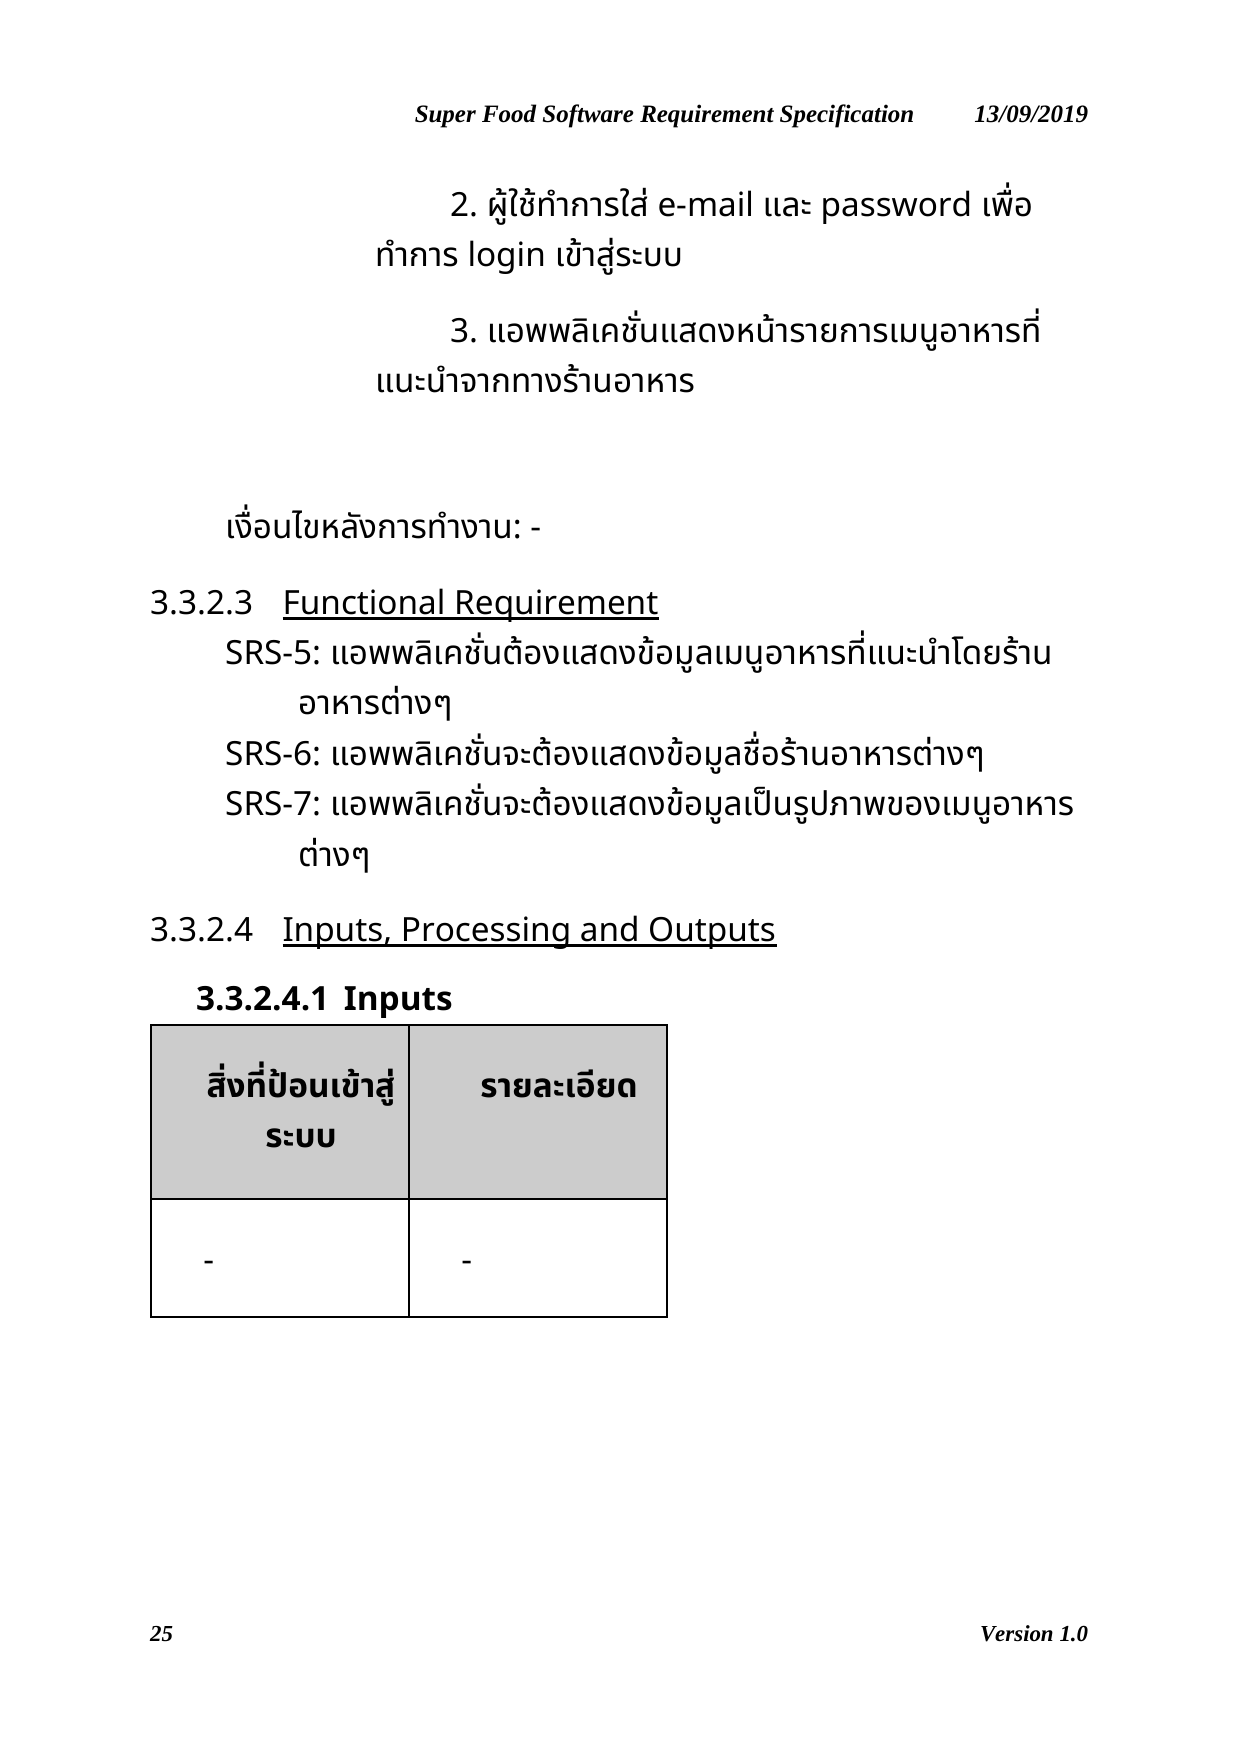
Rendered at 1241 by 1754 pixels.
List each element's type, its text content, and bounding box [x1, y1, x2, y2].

text SRS-6: แอพพลิเคชั่นจะต้องแสดงข้อมูลชื่อร้านอาหารต่างๆ [225, 729, 1090, 780]
text 2. ผู้ใช้ทำการใส่ e-mail และ password เพื่อทำการ login เข้าสู่ระบบ [375, 181, 1090, 282]
text เงื่อนไขหลังการทำงาน: - [150, 503, 1090, 554]
table_cell - [410, 1200, 666, 1316]
text 3.3.2.4 Inputs, Processing and Outputs [150, 906, 1090, 952]
text 3.3.2.4.1 Inputs [196, 974, 1090, 1020]
table_cell - [152, 1200, 408, 1316]
text 3.3.2.3 Functional Requirement [150, 579, 1090, 624]
text SRS-7: แอพพลิเคชั่นจะต้องแสดงข้อมูลเป็นรูปภาพของเมนูอาหารต่างๆ [225, 780, 1090, 881]
text 3. แอพพลิเคชั่นแสดงหน้ารายการเมนูอาหารที่แนะนำจากทางร้านอาหาร [375, 307, 1090, 408]
table_header รายละเอียด [410, 1026, 666, 1198]
text SRS-5: แอพพลิเคชั่นต้องแสดงข้อมูลเมนูอาหารที่แนะนำโดยร้านอาหารต่างๆ [225, 628, 1090, 729]
table_header สิ่งที่ป้อนเข้าสู่ระบบ [152, 1026, 408, 1198]
